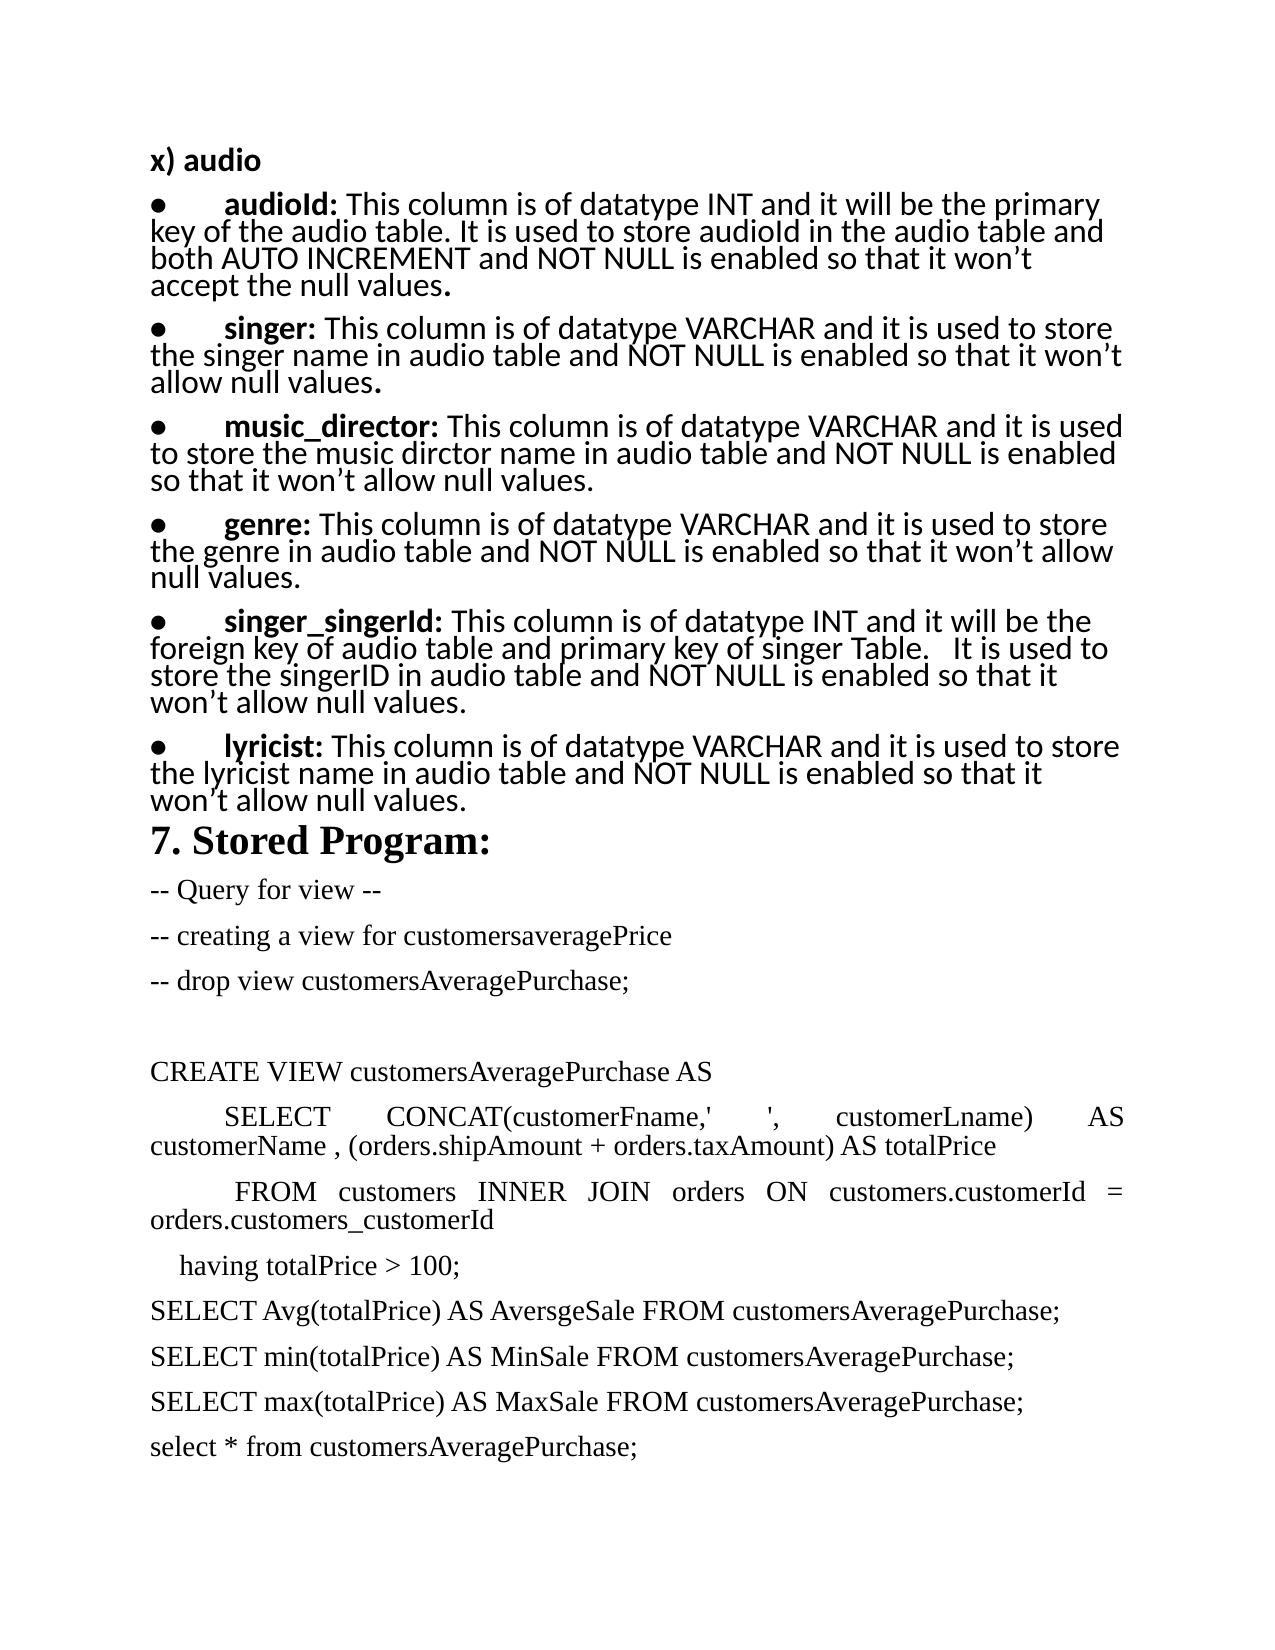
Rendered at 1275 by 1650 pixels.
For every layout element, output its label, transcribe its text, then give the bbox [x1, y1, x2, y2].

text -- drop view customersAveragePurchase; [150, 968, 1125, 996]
text SELECT CONCAT(customerFname,' ', customerLname) AS customerName , (orders.shipAmount + orders.taxAmount) AS totalPrice [150, 1104, 1125, 1161]
text x) audio [150, 150, 1125, 177]
text select * from customersAveragePurchase; [150, 1434, 1125, 1463]
text • singer_singerId: This column is of datatype INT and it will be the foreign key of audio table and primary key of singer Table. It is used to store the singerID in audio table and NOT NULL is enabled so that it won’t allow null values. [150, 611, 1125, 719]
text SELECT max(totalPrice) AS MaxSale FROM customersAveragePurchase; [150, 1388, 1125, 1417]
text • audioId: This column is of datatype INT and it will be the primary key of the audio table. It is used to store audioId in the audio table and both AUTO INCREMENT and NOT NULL is enabled so that it won’t accept the null values. [150, 194, 1125, 302]
text 7. Stored Program: [390, 833, 1125, 860]
text • singer: This column is of datatype VARCHAR and it is used to store the singer name in audio table and NOT NULL is enabled so that it won’t allow null values. [150, 318, 1125, 399]
text -- creating a view for customersaveragePrice [150, 922, 1125, 951]
text having totalPrice > 100; [150, 1252, 1125, 1281]
text SELECT min(totalPrice) AS MinSale FROM customersAveragePurchase; [150, 1343, 1125, 1372]
text 7. Stored Program: [150, 833, 400, 860]
text • lyricist: This column is of datatype VARCHAR and it is used to store the lyricist name in audio table and NOT NULL is enabled so that it won’t allow null values. [150, 736, 1125, 817]
text -- Query for view -- [150, 877, 1125, 906]
text • genre: This column is of datatype VARCHAR and it is used to store the genre in audio table and NOT NULL is enabled so that it won’t allow null values. [150, 513, 1125, 594]
text CREATE VIEW customersAveragePurchase AS [150, 1058, 1125, 1087]
text FROM customers INNER JOIN orders ON customers.customerId = orders.customers_customerId [150, 1178, 1125, 1236]
text SELECT Avg(totalPrice) AS AversgeSale FROM customersAveragePurchase; [150, 1298, 1125, 1326]
text • music_director: This column is of datatype VARCHAR and it is used to store the music dirctor name in audio table and NOT NULL is enabled so that it won’t allow null values. [150, 416, 1125, 497]
